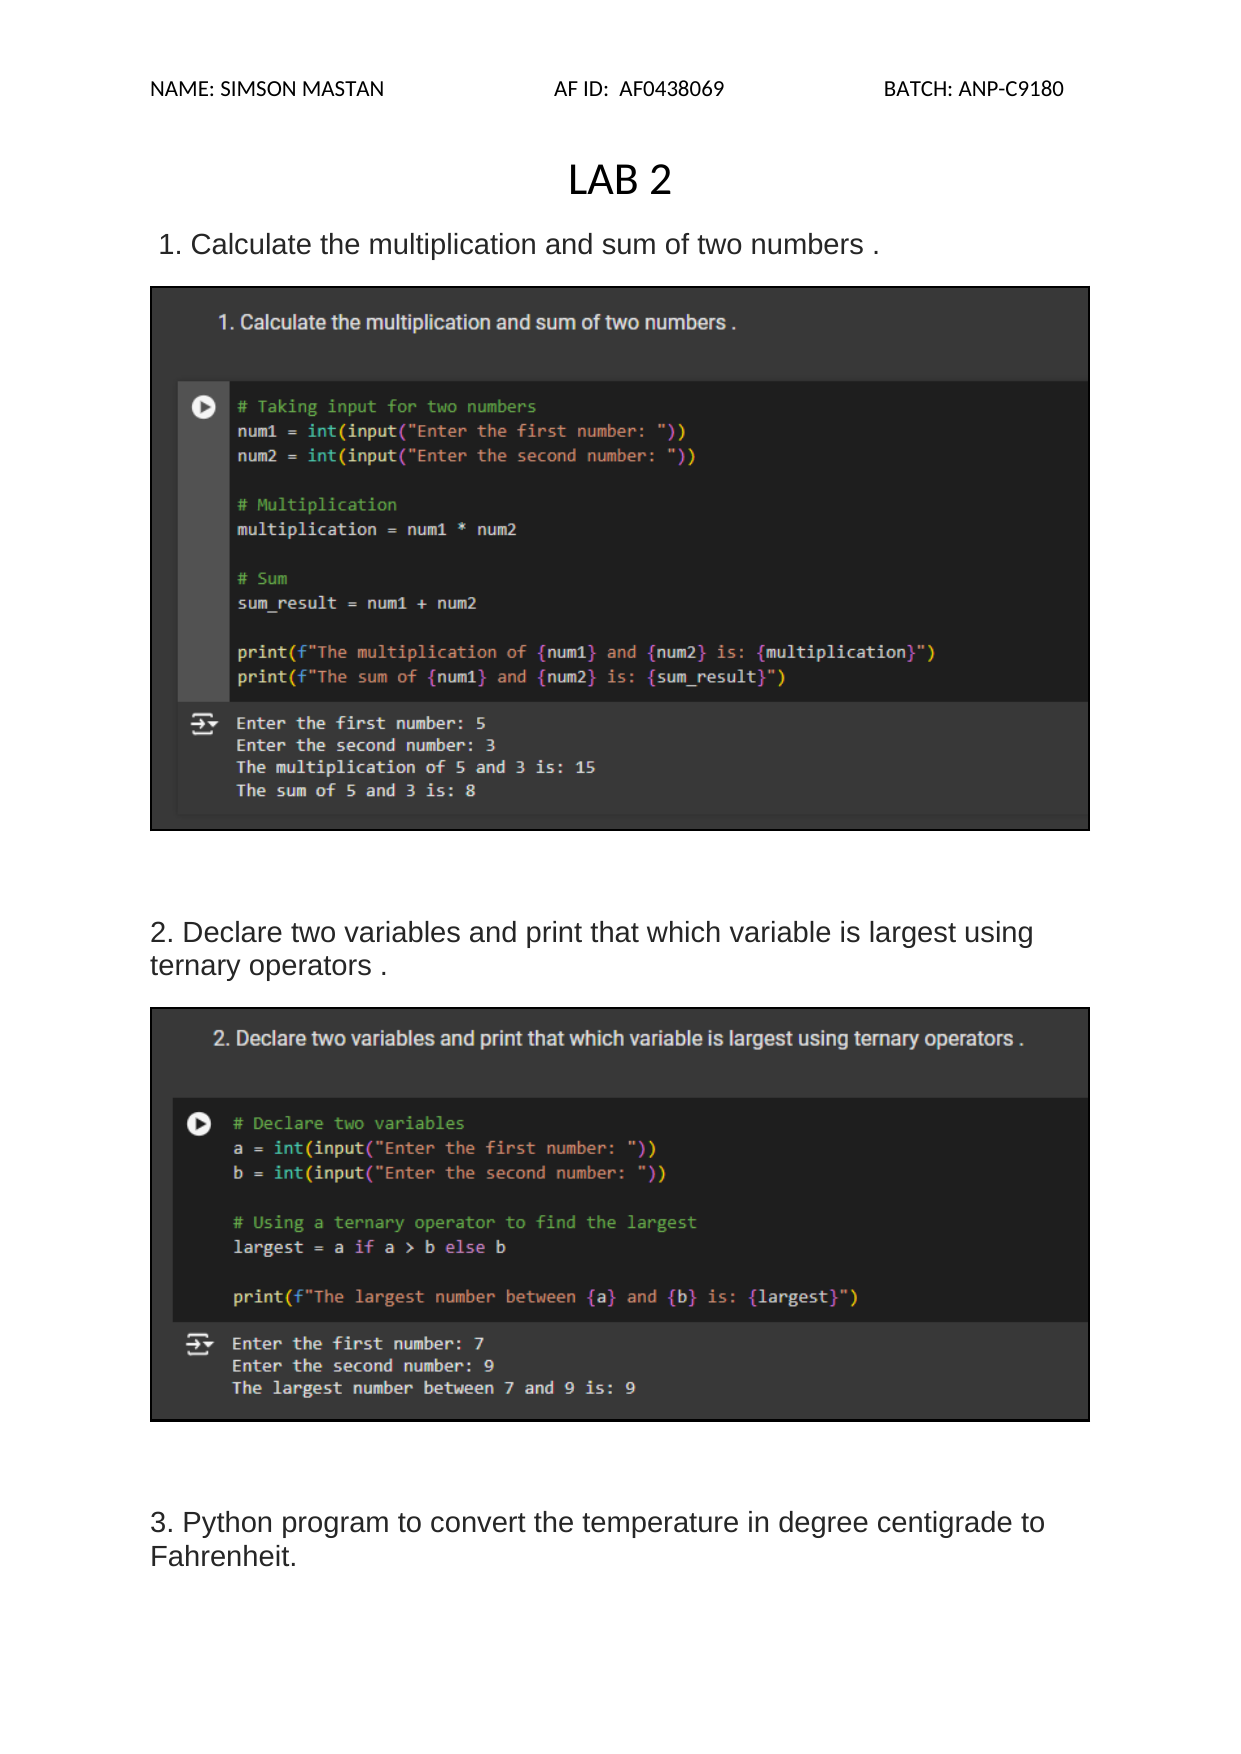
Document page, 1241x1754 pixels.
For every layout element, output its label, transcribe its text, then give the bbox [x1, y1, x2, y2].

picture [152, 288, 1088, 829]
text LAB 2 [150, 150, 1090, 206]
text 2. Declare two variables and print that which variable is largest using ternary operators . [150, 915, 1090, 982]
text 1. Calculate the multiplication and sum of two numbers . [150, 227, 1090, 261]
text 3. Python program to convert the temperature in degree centigrade to Fahrenheit. [150, 1505, 1090, 1572]
picture [152, 1009, 1088, 1419]
